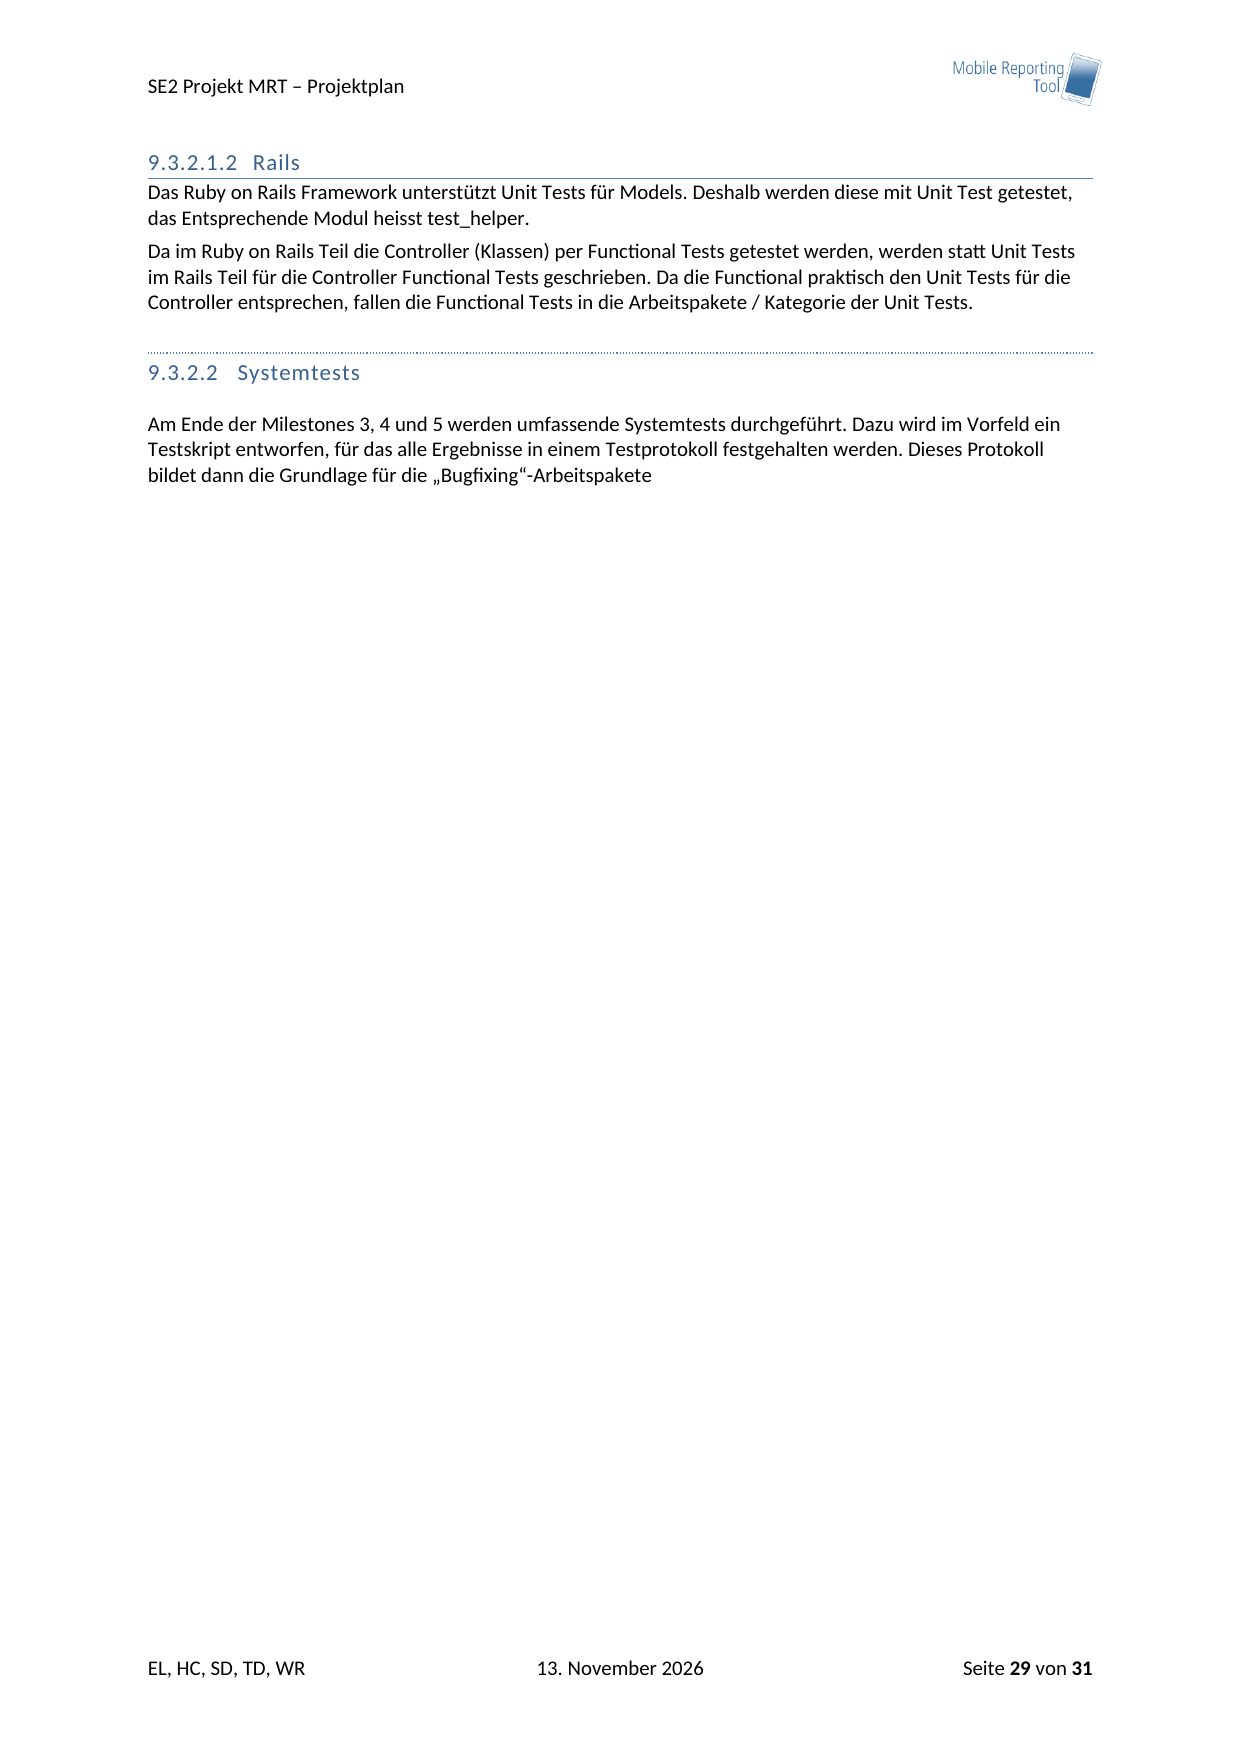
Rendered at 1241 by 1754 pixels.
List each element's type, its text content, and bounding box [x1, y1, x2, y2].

text Am Ende der Milestones 3, 4 und 5 werden umfassende Systemtests durchgeführt. Dazu wird im Vorfeld ein Testskript entworfen, für das alle Ergebnisse in einem Testprotokoll festgehalten werden. Dieses Protokoll bildet dann die Grundlage für die „Bugfixing“-Arbeitspakete [148, 411, 1093, 487]
subtitle Systemtests [148, 352, 1093, 386]
text Das Ruby on Rails Framework unterstützt Unit Tests für Models. Deshalb werden diese mit Unit Test getestet, das Entsprechende Modul heisst test_helper. [148, 179, 1093, 230]
picture [946, 48, 1103, 109]
subtitle Rails [148, 148, 1093, 178]
text Da im Ruby on Rails Teil die Controller (Klassen) per Functional Tests getestet werden, werden statt Unit Tests im Rails Teil für die Controller Functional Tests geschrieben. Da die Functional praktisch den Unit Tests für die Controller entsprechen, fallen die Functional Tests in die Arbeitspakete / Kategorie der Unit Tests. [148, 238, 1093, 315]
